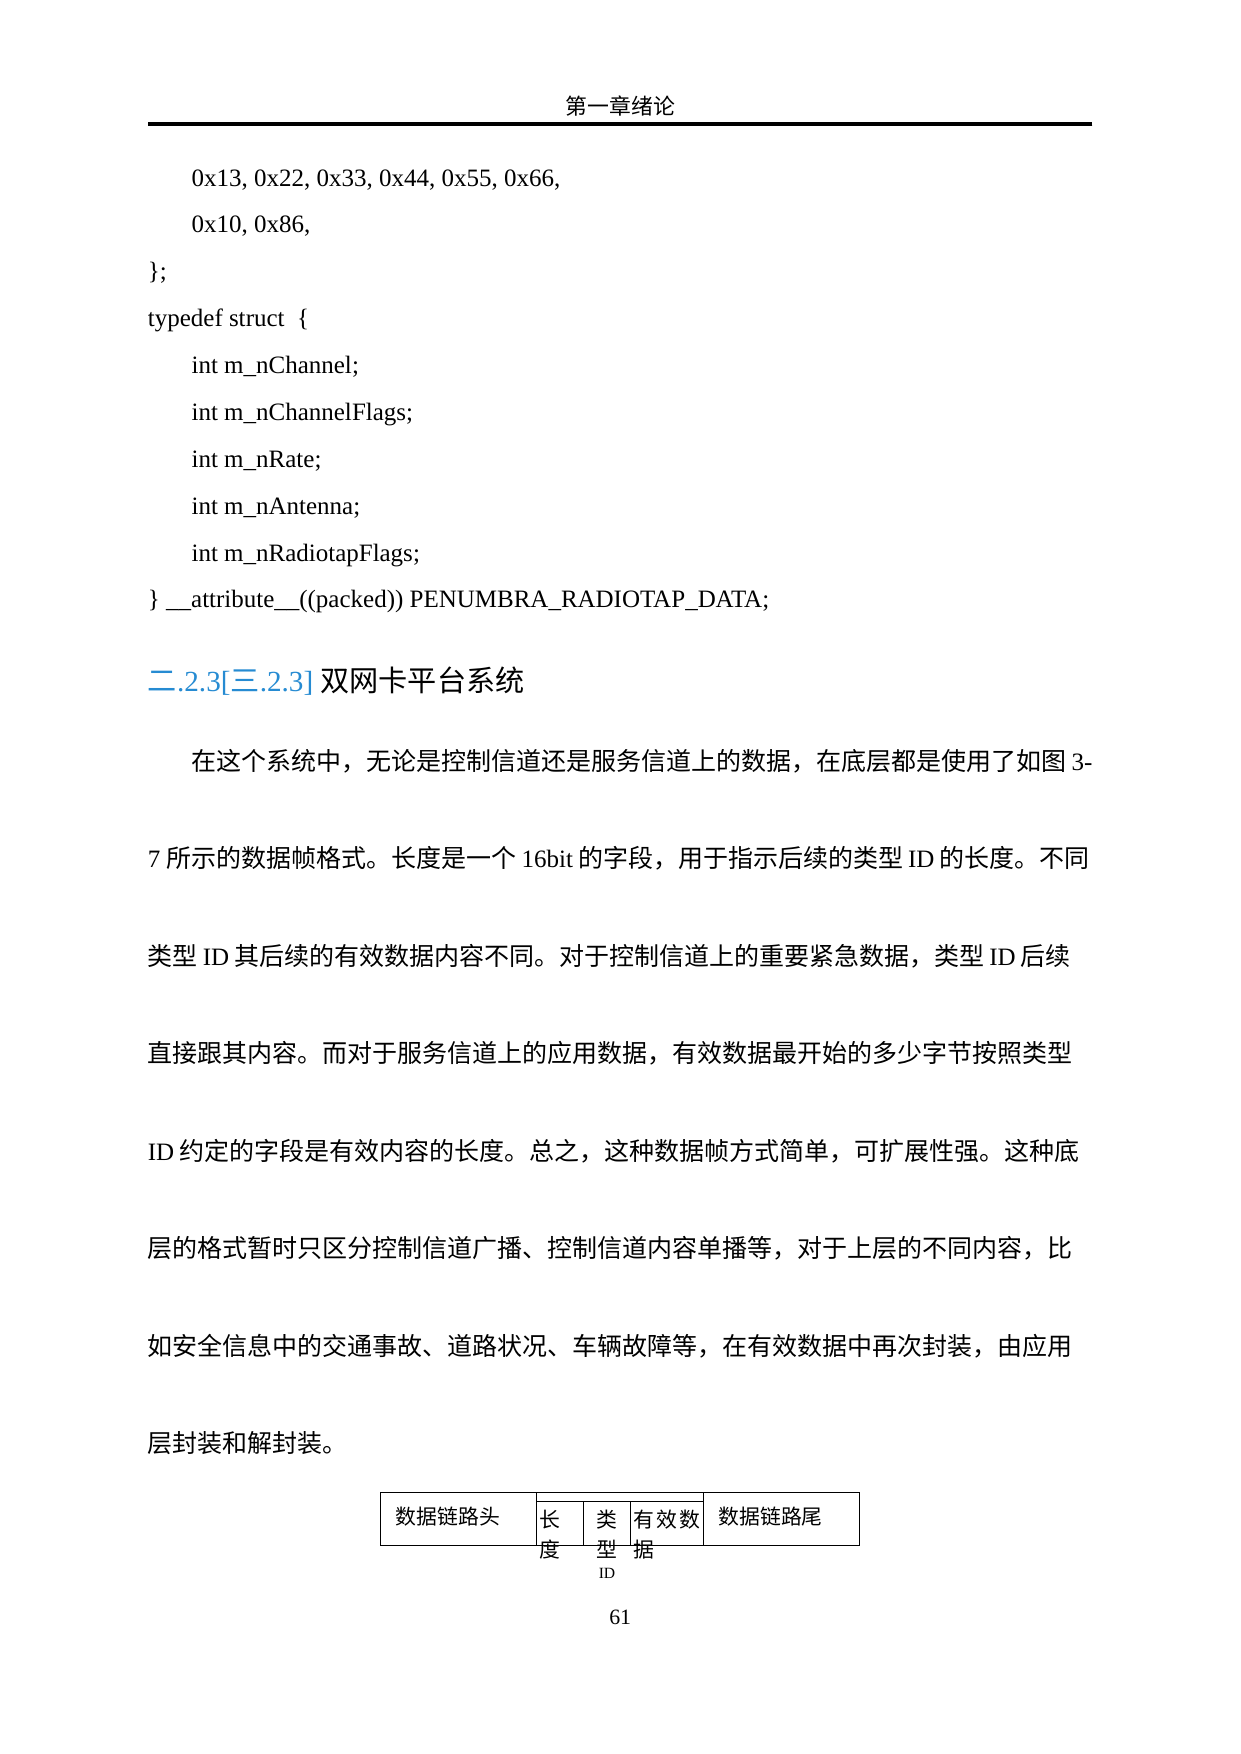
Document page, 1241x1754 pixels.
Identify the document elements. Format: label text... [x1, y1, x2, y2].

text 在这个系统中，无论是控制信道还是服务信道上的数据，在底层都是使用了如图3-7 所示的数据帧格式。长度是一个16bit的字段，用于指示后续的类型ID的长度。不同类型ID其后续的有效数据内容不同。对于控制信道上的重要紧急数据，类型ID后续直接跟其内容。而对于服务信道上的应用数据，有效数据最开始的多少字节按照类型ID约定的字段是有效内容的长度。总之，这种数据帧方式简单，可扩展性强。这种底层的格式暂时只区分控制信道广播、控制信道内容单播等，对于上层的不同内容，比如安全信息中的交通事故、道路状况、车辆故障等，在有效数据中再次封装，由应用层封装和解封装。 [148, 727, 1092, 1474]
text int m_nChannelFlags; [148, 395, 1092, 428]
text typedef struct { [148, 301, 1092, 334]
text }; [148, 254, 1092, 287]
text int m_nRate; [148, 442, 1092, 474]
text int m_nChannel; [148, 348, 1092, 381]
text int m_nAntenna; [148, 489, 1092, 521]
text 双网卡平台系统 [148, 646, 1092, 711]
text int m_nRadiotapFlags; [148, 536, 1092, 568]
text } __attribute__((packed)) PENUMBRA_RADIOTAP_DATA; [148, 583, 1092, 615]
text 0x10, 0x86, [148, 208, 1092, 240]
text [148, 161, 1092, 193]
